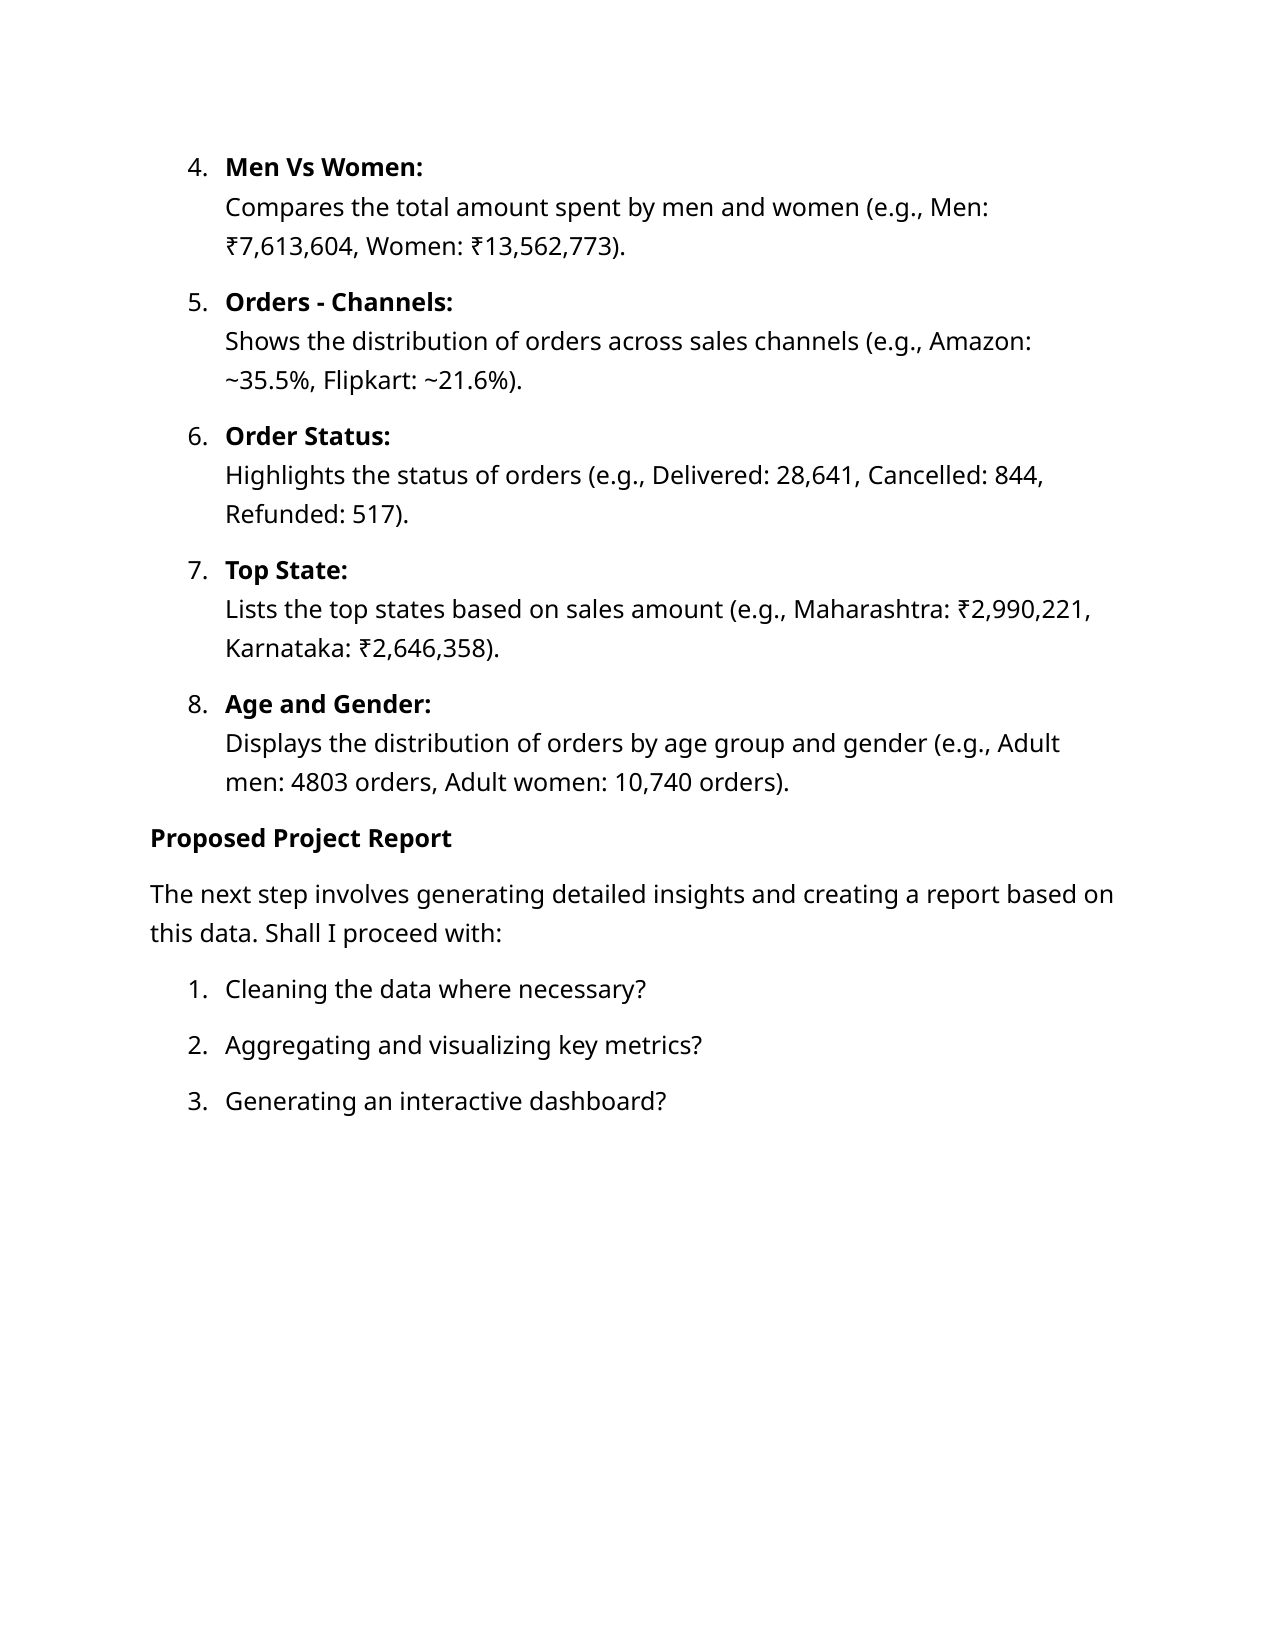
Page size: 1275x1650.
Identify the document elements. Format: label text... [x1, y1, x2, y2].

list Men Vs Women: Compares the total amount spent by men and women (e.g., Men: ₹7,613,604, Women: ₹13,562,773). [187, 150, 1125, 262]
list Cleaning the data where necessary? [187, 972, 1125, 1006]
list Order Status: Highlights the status of orders (e.g., Delivered: 28,641, Cancelled: 844, Refunded: 517). [187, 418, 1125, 531]
list Age and Gender: Displays the distribution of orders by age group and gender (e.g., Adult men: 4803 orders, Adult women: 10,740 orders). [187, 687, 1125, 799]
text Proposed Project Report [150, 821, 1125, 855]
text The next step involves generating detailed insights and creating a report based on this data. Shall I proceed with: [150, 877, 1125, 950]
list Generating an interactive dashboard? [187, 1083, 1125, 1117]
list Orders - Channels: Shows the distribution of orders across sales channels (e.g., Amazon: ~35.5%, Flipkart: ~21.6%). [187, 284, 1125, 397]
list Top State: Lists the top states based on sales amount (e.g., Maharashtra: ₹2,990,221, Karnataka: ₹2,646,358). [187, 552, 1125, 665]
list Aggregating and visualizing key metrics? [187, 1027, 1125, 1062]
